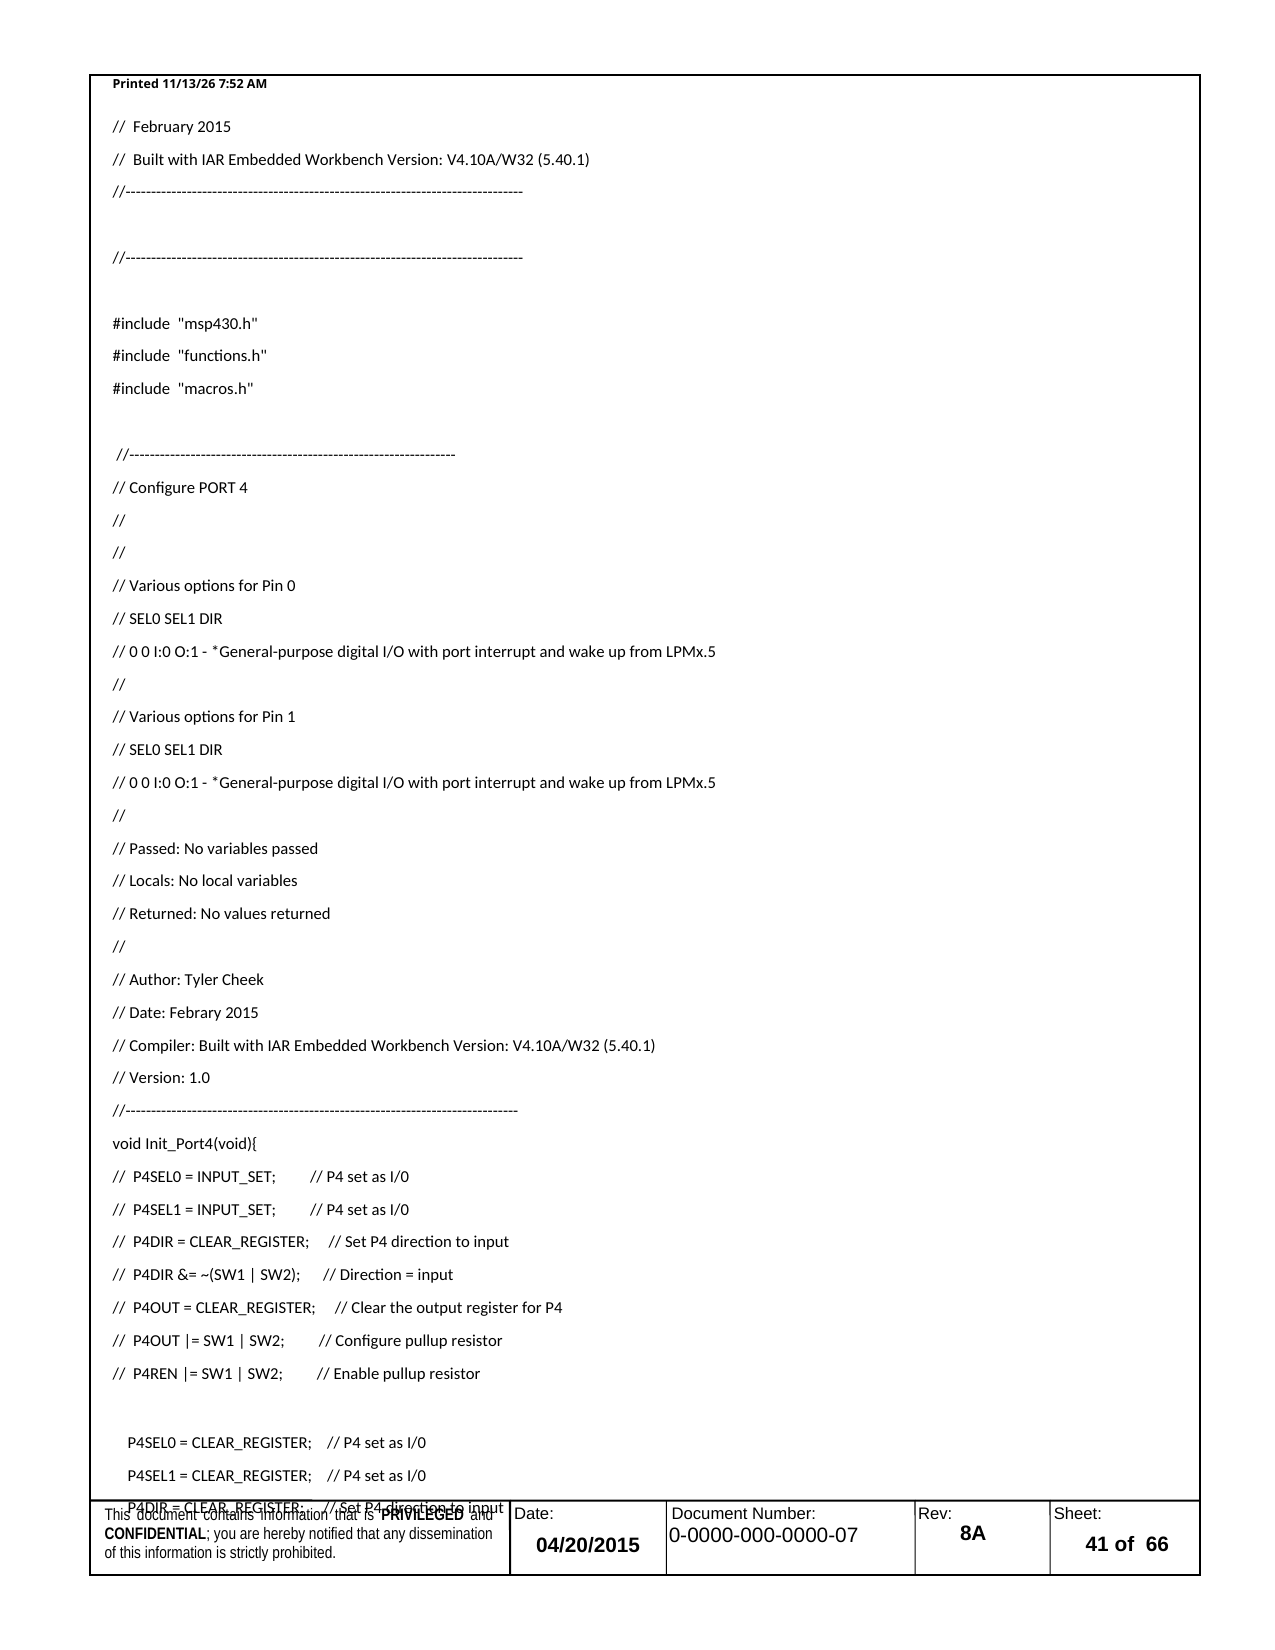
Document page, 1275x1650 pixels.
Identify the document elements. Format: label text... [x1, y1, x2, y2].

text // P4REN |= SW1 | SW2; // Enable pullup resistor [112, 1363, 1162, 1383]
text P4SEL1 = CLEAR_REGISTER; // P4 set as I/0 [112, 1465, 1162, 1485]
text // Returned: No values returned [112, 903, 1162, 924]
text // SEL0 SEL1 DIR [112, 608, 1162, 628]
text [112, 182, 1162, 202]
text #include "msp430.h" [112, 313, 1162, 333]
text // [112, 510, 1162, 530]
text //------------------------------------------------------------------------------ [112, 247, 1162, 268]
text // Various options for Pin 0 [112, 575, 1162, 596]
text // P4DIR = CLEAR_REGISTER; // Set P4 direction to input [112, 1232, 1162, 1252]
text // SEL0 SEL1 DIR [112, 739, 1162, 760]
text // [112, 543, 1162, 563]
text // Version: 1.0 [112, 1068, 1162, 1088]
text // February 2015 [112, 116, 1162, 136]
text // Configure PORT 4 [112, 477, 1162, 497]
text // P4DIR &= ~(SW1 | SW2); // Direction = input [112, 1264, 1162, 1285]
text // Various options for Pin 1 [112, 707, 1162, 727]
text #include "functions.h" [112, 346, 1162, 366]
text // P4OUT = CLEAR_REGISTER; // Clear the output register for P4 [112, 1297, 1162, 1318]
text //----------------------------------------------------------------------------- [112, 1100, 1162, 1121]
text // Author: Tyler Cheek [112, 969, 1162, 989]
text // Compiler: Built with IAR Embedded Workbench Version: V4.10A/W32 (5.40.1) [112, 1035, 1162, 1055]
text // Locals: No local variables [112, 871, 1162, 891]
text // [112, 936, 1162, 957]
text // 0 0 I:0 O:1 - *General-purpose digital I/O with port interrupt and wake up from LPMx.5 [112, 772, 1162, 793]
text #include "macros.h" [112, 378, 1162, 399]
text //---------------------------------------------------------------- [112, 444, 1162, 464]
text P4DIR = CLEAR_REGISTER; // Set P4 direction to input [112, 1498, 1162, 1518]
text // P4SEL1 = INPUT_SET; // P4 set as I/0 [112, 1199, 1162, 1219]
text // 0 0 I:0 O:1 - *General-purpose digital I/O with port interrupt and wake up from LPMx.5 [112, 641, 1162, 661]
text P4SEL0 = CLEAR_REGISTER; // P4 set as I/0 [112, 1432, 1162, 1452]
text // [112, 674, 1162, 694]
text // Date: Febrary 2015 [112, 1002, 1162, 1022]
text // Built with IAR Embedded Workbench Version: V4.10A/W32 (5.40.1) [112, 149, 1162, 169]
text // Passed: No variables passed [112, 838, 1162, 858]
text // P4SEL0 = INPUT_SET; // P4 set as I/0 [112, 1166, 1162, 1186]
text // P4OUT |= SW1 | SW2; // Configure pullup resistor [112, 1330, 1162, 1350]
text // [112, 805, 1162, 825]
text void Init_Port4(void){ [112, 1133, 1162, 1153]
